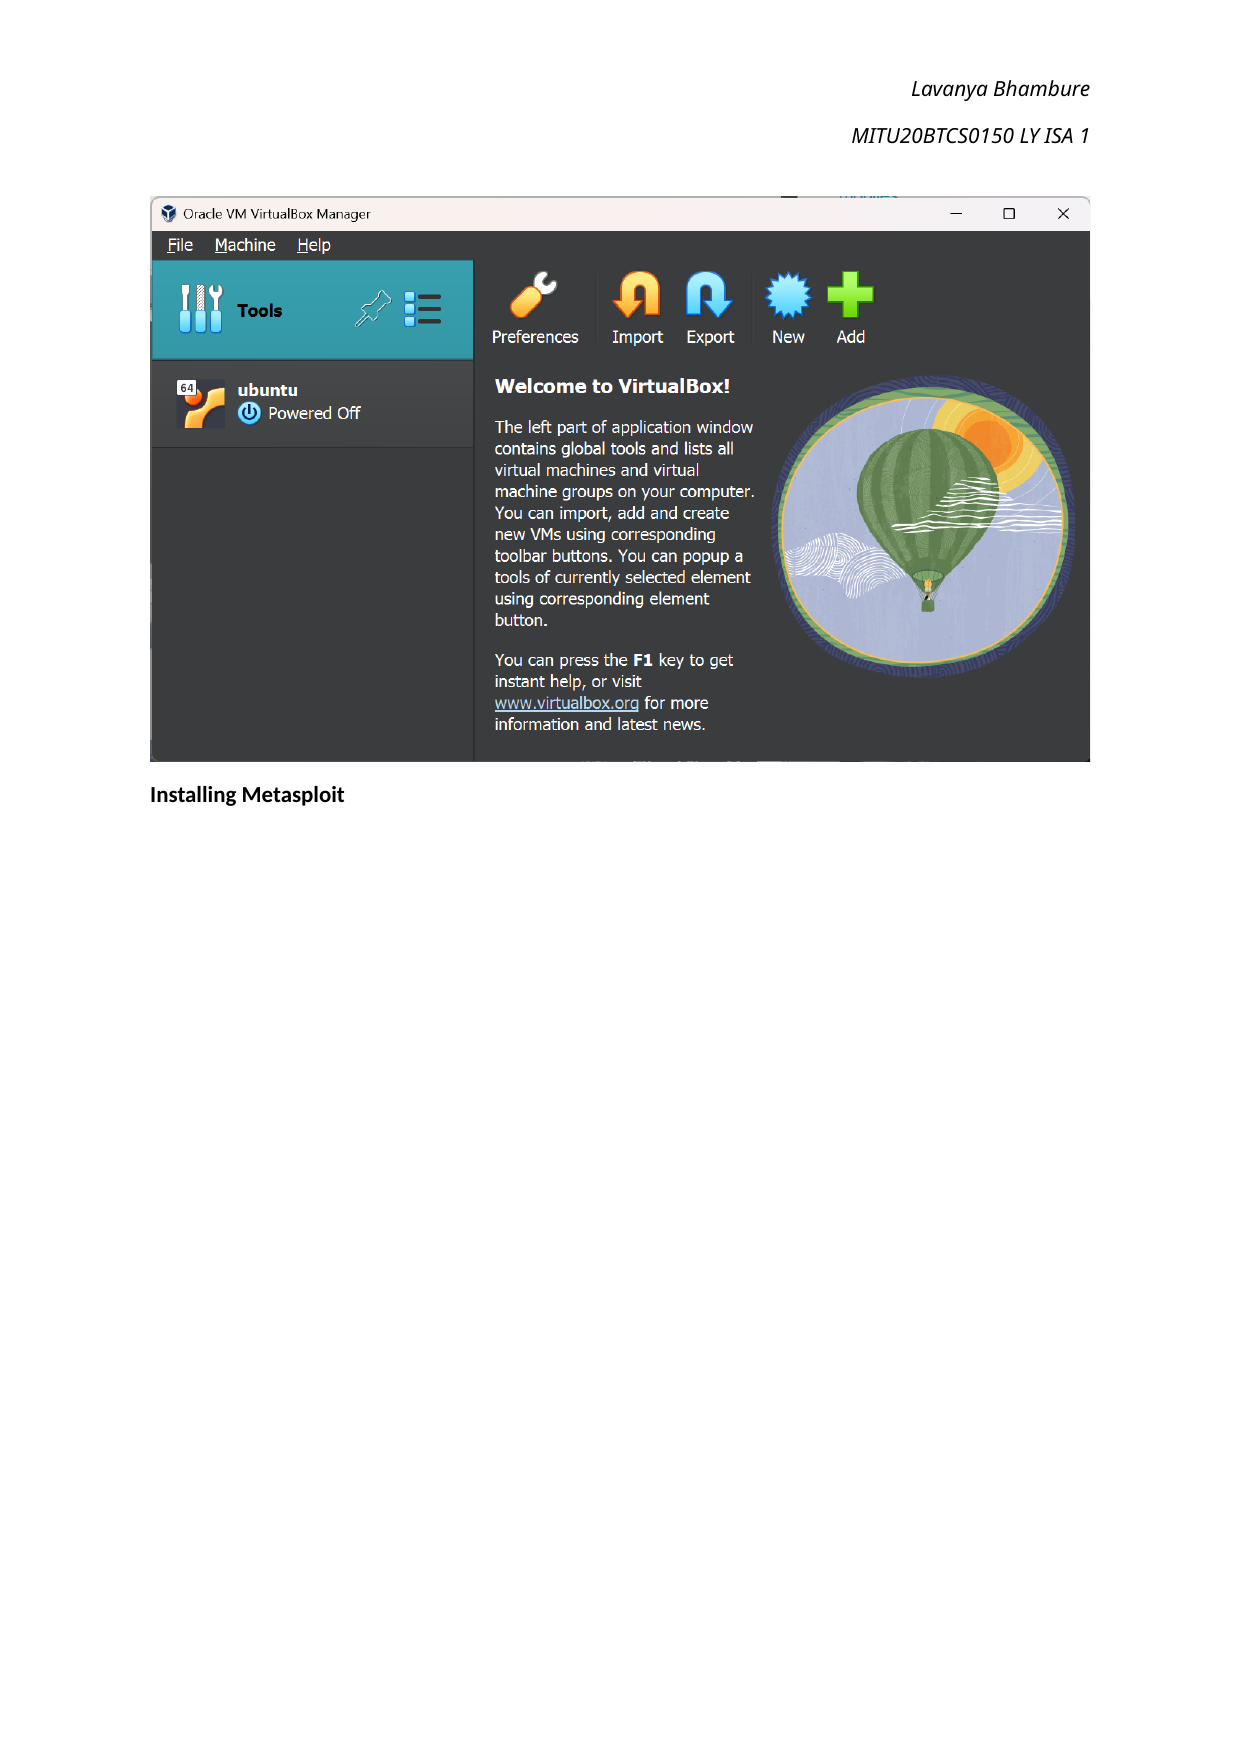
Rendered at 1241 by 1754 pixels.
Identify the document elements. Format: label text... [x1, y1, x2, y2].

text Installing Metasploit [150, 780, 1090, 808]
picture [150, 196, 1091, 762]
